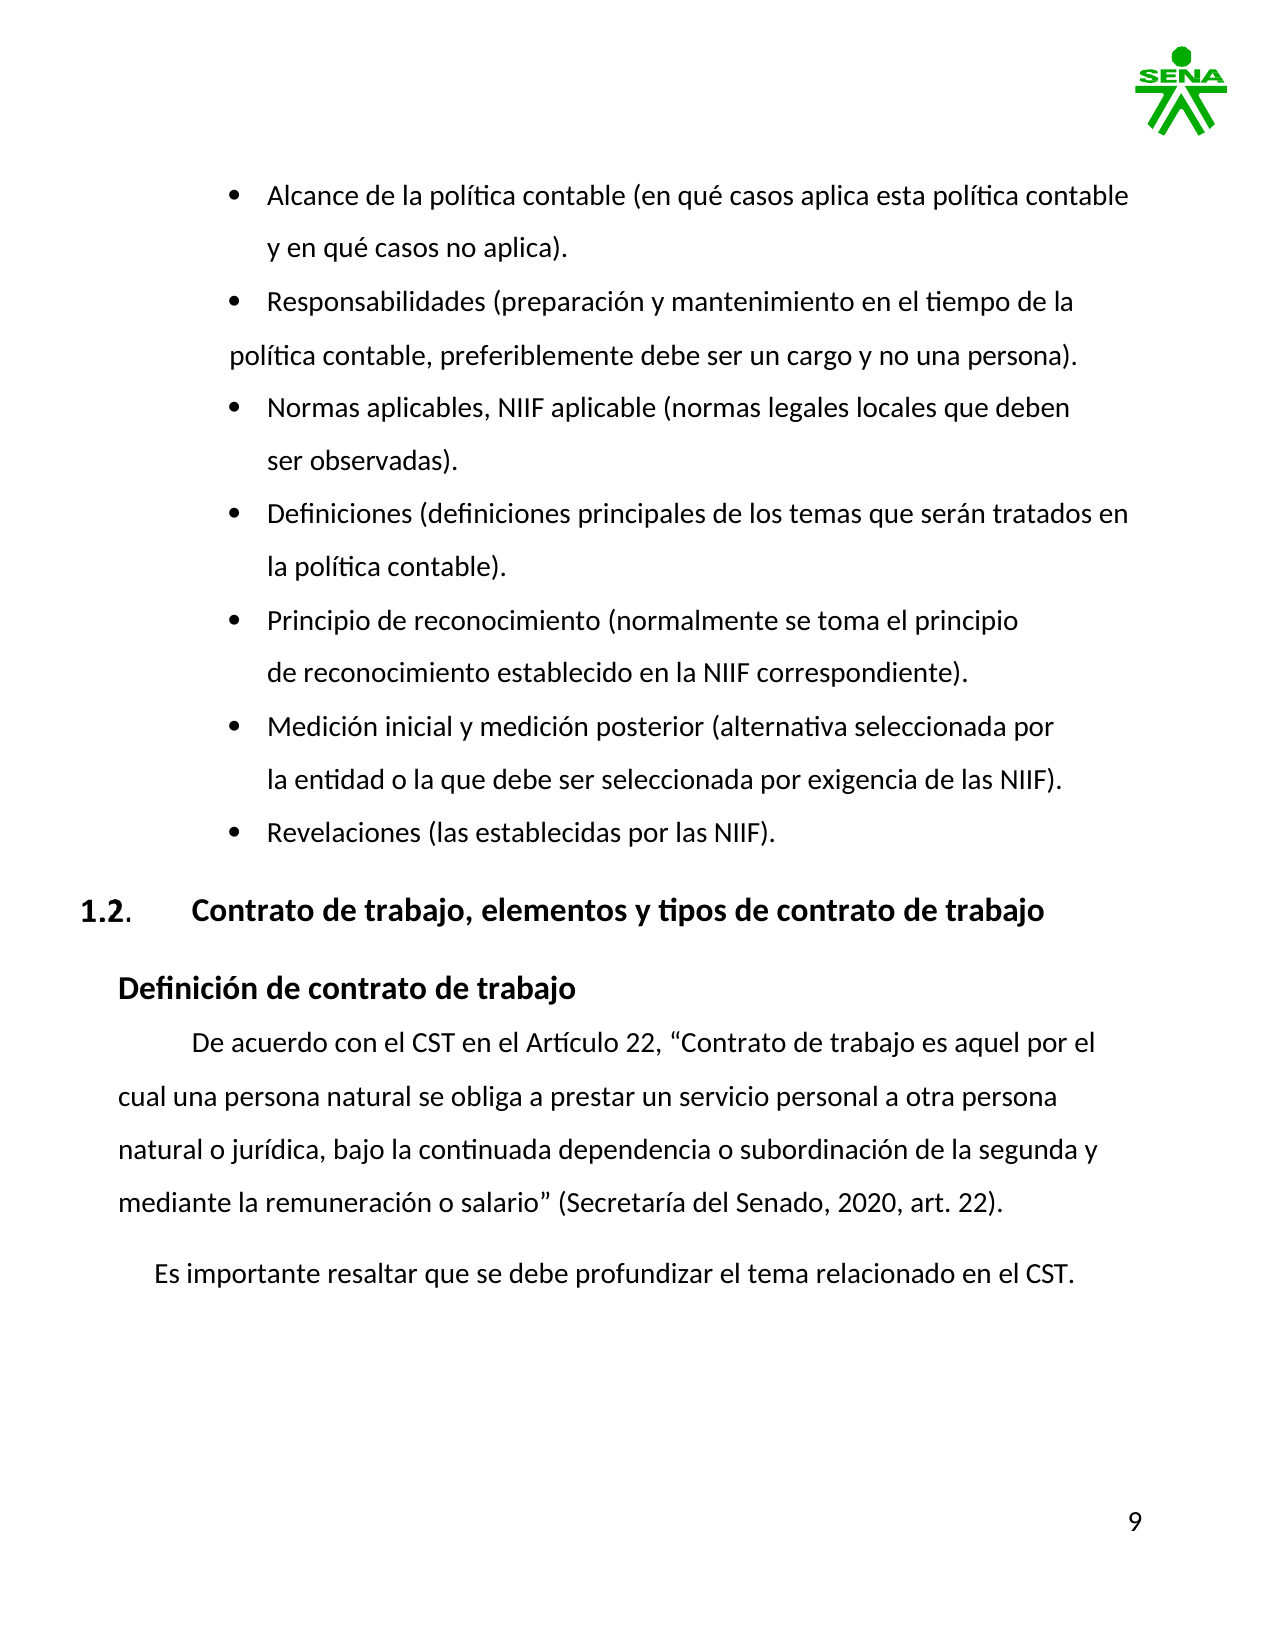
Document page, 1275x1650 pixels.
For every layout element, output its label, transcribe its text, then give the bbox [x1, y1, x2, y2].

list Definiciones (definiciones principales de los temas que serán tratados en la política contable). [229, 496, 1153, 584]
subtitle Contrato de trabajo, elementos y tipos de contrato de trabajo [82, 889, 1200, 930]
list Alcance de la política contable (en qué casos aplica esta política contable y en qué casos no aplica). [229, 177, 1144, 265]
list Responsabilidades (preparación y mantenimiento en el tiempo de la [229, 283, 1200, 318]
list Medición inicial y medición posterior (alternativa seleccionada por la entidad o la que debe ser seleccionada por exigencia de las NIIF). [229, 708, 1079, 796]
text Es importante resaltar que se debe profundizar el tema relacionado en el CST. [154, 1255, 1200, 1291]
text Definición de contrato de trabajo [118, 967, 1200, 1008]
list Revelaciones (las establecidas por las NIIF). [229, 814, 1200, 850]
list Principio de reconocimiento (normalmente se toma el principio de reconocimiento establecido en la NIIF correspondiente). [229, 602, 1053, 690]
text De acuerdo con el CST en el Artículo 22, “Contrato de trabajo es aquel por el cual una persona natural se obliga a prestar un servicio personal a otra persona natural o jurídica, bajo la continuada dependencia o subordinación de la segunda y mediante la remuneración o salario” (Secretaría del Senado, 2020, art. 22). [118, 1024, 1150, 1220]
picture [1171, 46, 1192, 67]
picture [82, 899, 130, 922]
list Normas aplicables, NIIF aplicable (normas legales locales que deben ser observadas). [229, 389, 1112, 478]
text política contable, preferiblemente debe ser un cargo y no una persona). [229, 337, 1200, 372]
